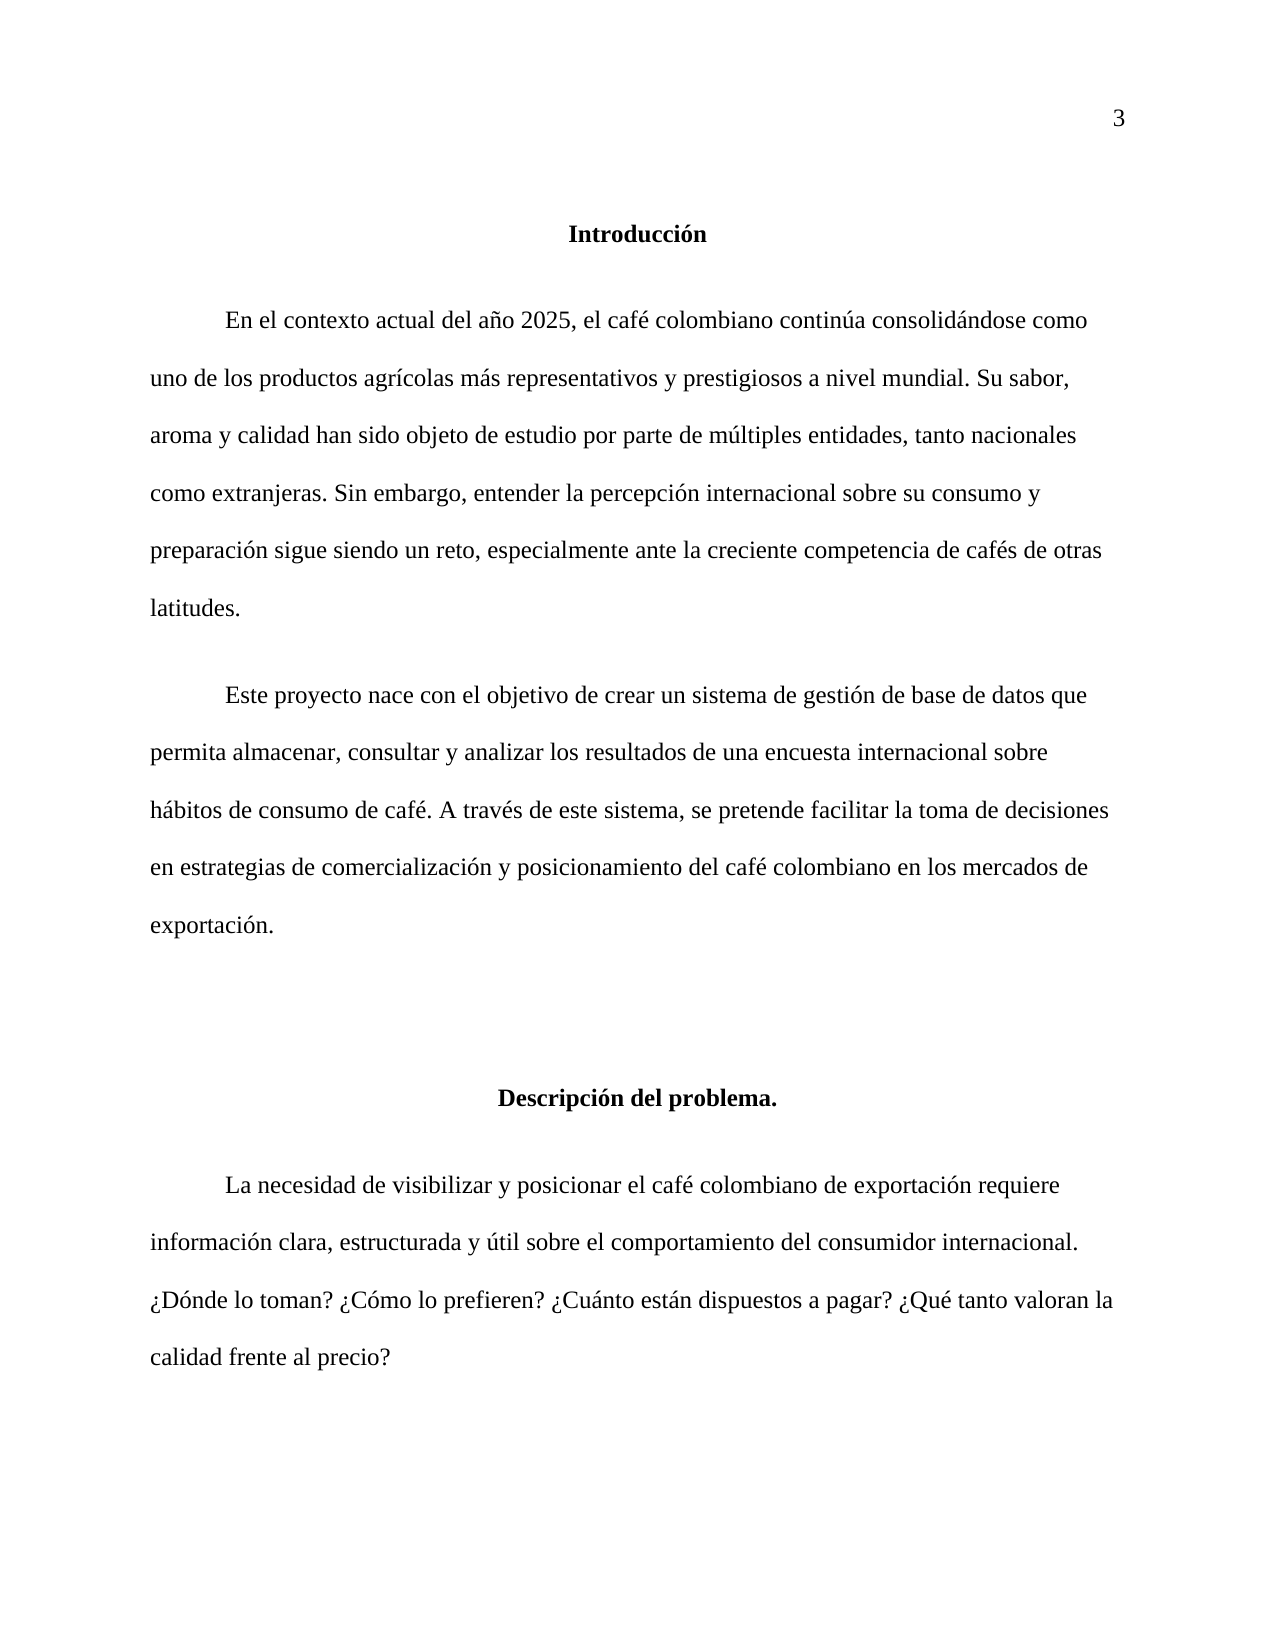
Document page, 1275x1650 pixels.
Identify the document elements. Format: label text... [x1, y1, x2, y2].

subtitle Descripción del problema. [150, 1083, 1125, 1112]
subtitle Introducción [150, 219, 1125, 248]
text En el contexto actual del año 2025, el café colombiano continúa consolidándose como uno de los productos agrícolas más representativos y prestigiosos a nivel mundial. Su sabor, aroma y calidad han sido objeto de estudio por parte de múltiples entidades, tanto nacionales como extranjeras. Sin embargo, entender la percepción internacional sobre su consumo y preparación sigue siendo un reto, especialmente ante la creciente competencia de cafés de otras latitudes. [150, 306, 1125, 622]
text La necesidad de visibilizar y posicionar el café colombiano de exportación requiere información clara, estructurada y útil sobre el comportamiento del consumidor internacional. ¿Dónde lo toman? ¿Cómo lo prefieren? ¿Cuánto están dispuestos a pagar? ¿Qué tanto valoran la calidad frente al precio? [150, 1170, 1125, 1371]
text Este proyecto nace con el objetivo de crear un sistema de gestión de base de datos que permita almacenar, consultar y analizar los resultados de una encuesta internacional sobre hábitos de consumo de café. A través de este sistema, se pretende facilitar la toma de decisiones en estrategias de comercialización y posicionamiento del café colombiano en los mercados de exportación. [150, 680, 1125, 938]
